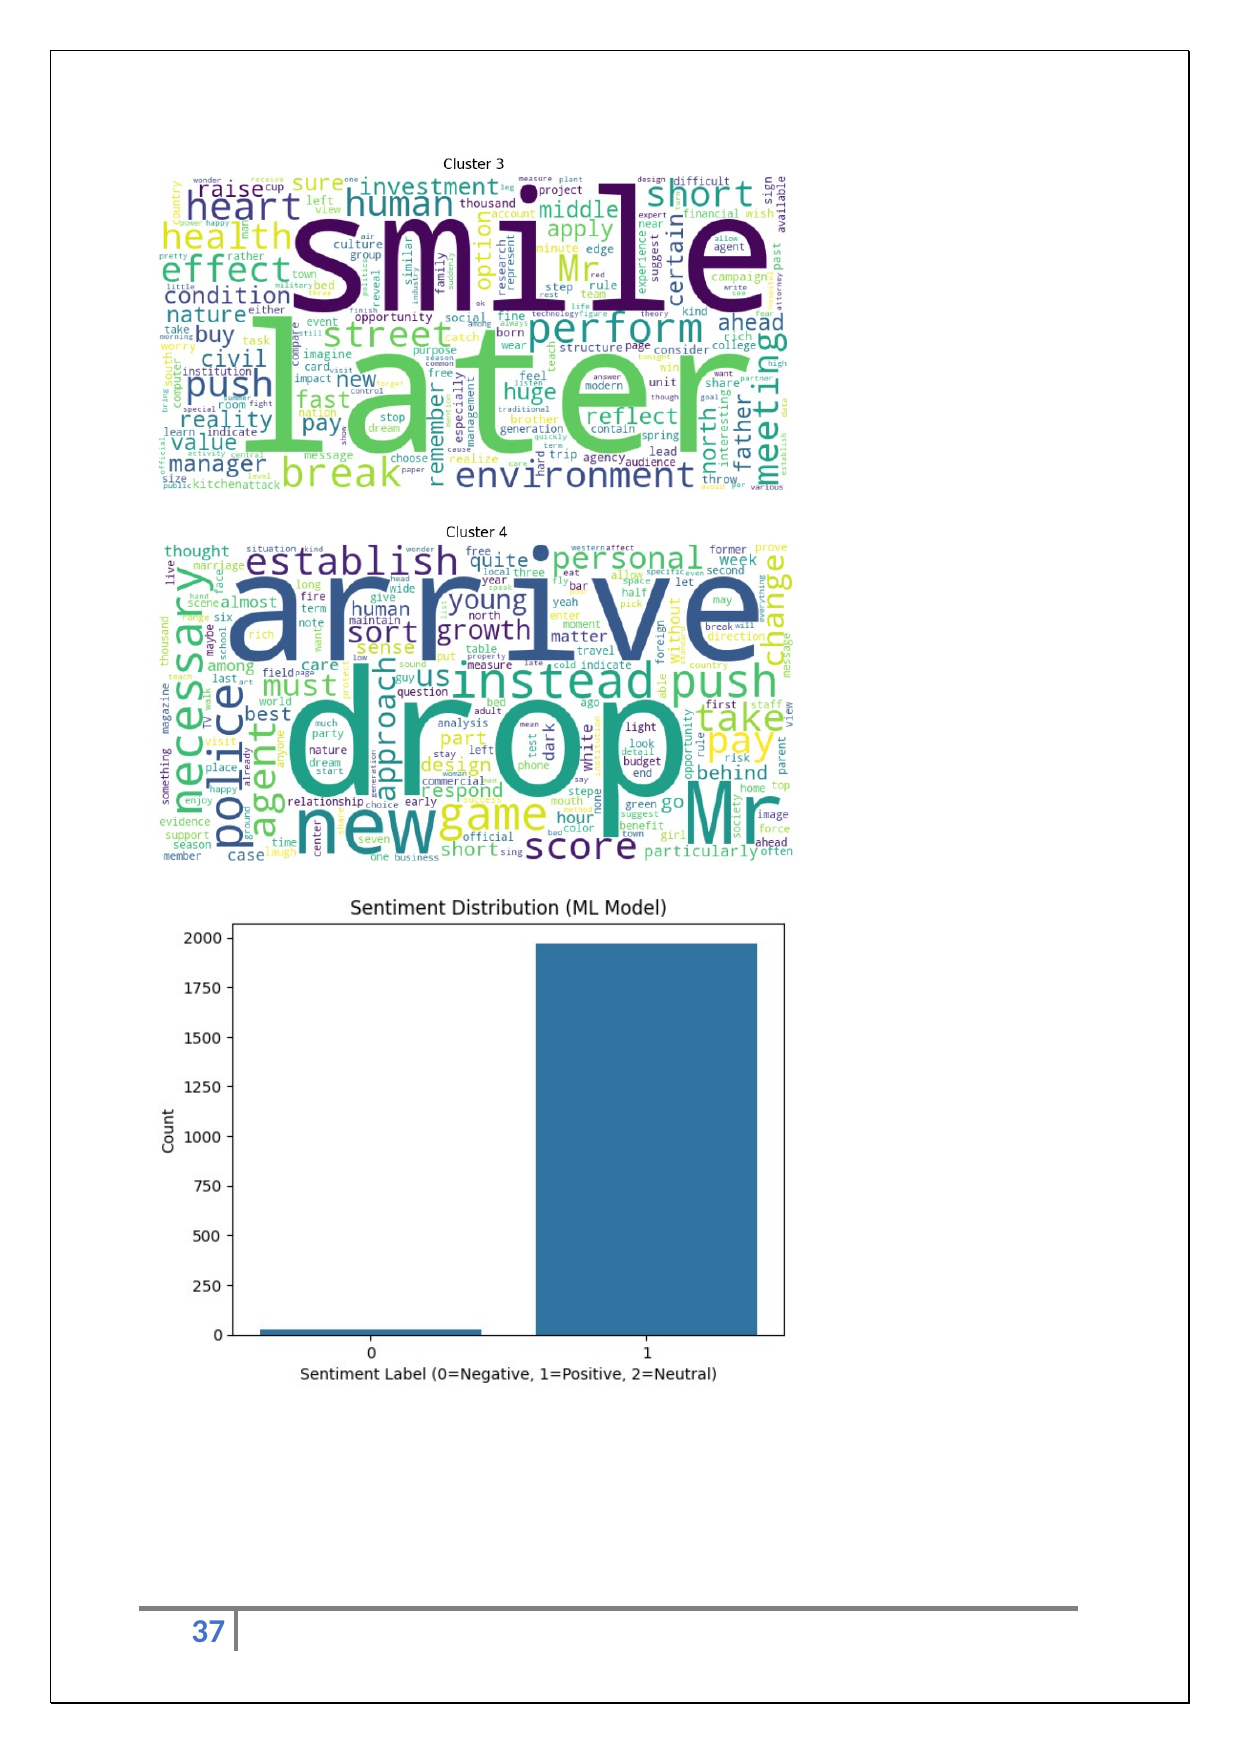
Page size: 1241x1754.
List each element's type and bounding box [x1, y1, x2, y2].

picture [150, 888, 795, 1394]
picture [150, 150, 796, 499]
picture [150, 517, 802, 870]
